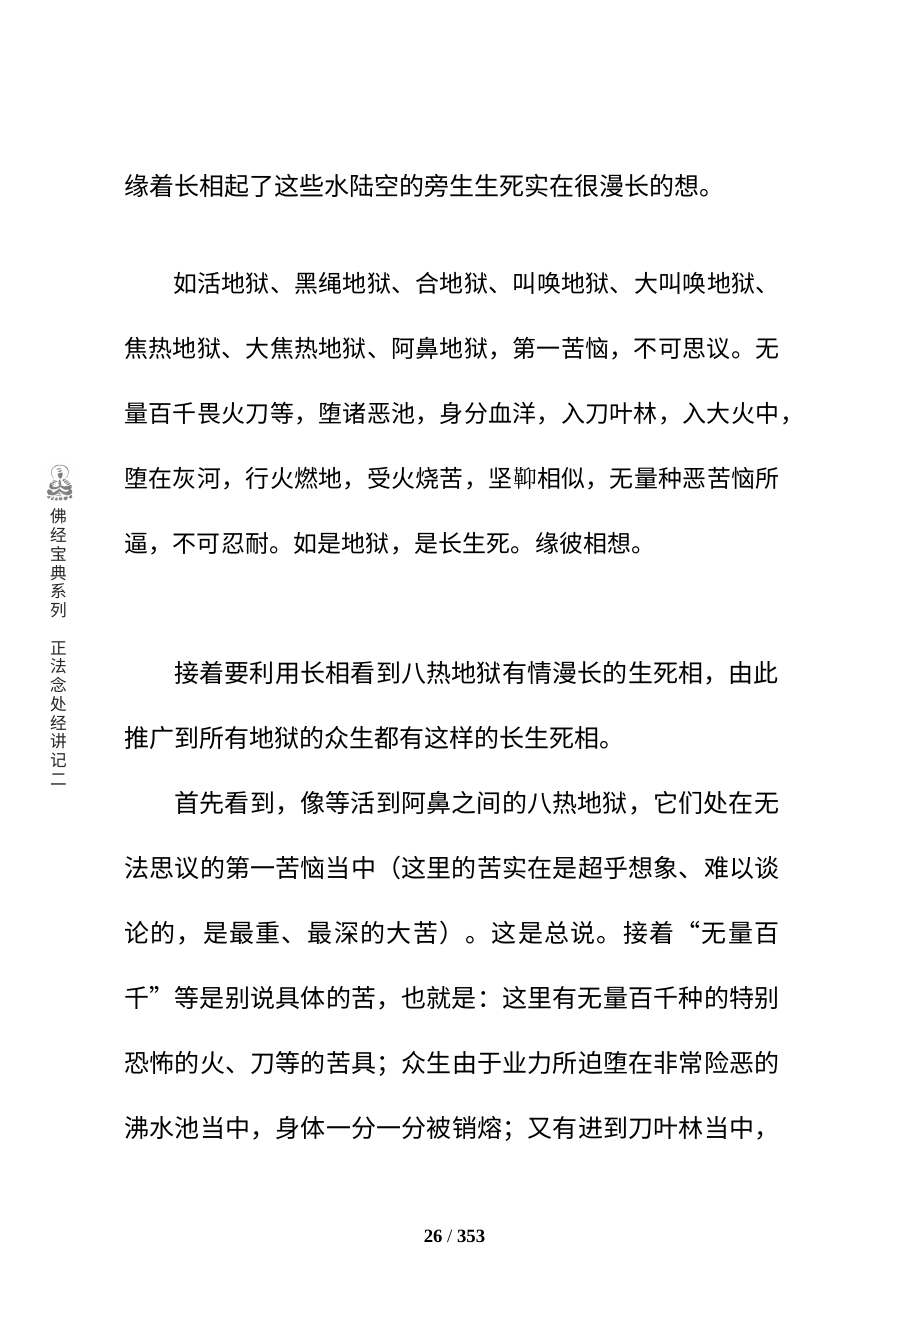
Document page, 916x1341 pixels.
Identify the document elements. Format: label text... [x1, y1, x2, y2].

picture [44, 462, 76, 504]
text 如活地狱、黑绳地狱、合地狱、叫唤地狱、大叫唤地狱、焦热地狱、大焦热地狱、阿鼻地狱，第一苦恼，不可思议。无量百千畏火刀等，堕诸恶池，身分血洋，入刀叶林，入大火中，堕在灰河，行火燃地，受火烧苦，坚䩕相似，无量种恶苦恼所逼，不可忍耐。如是地狱，是长生死。缘彼相想。 [124, 249, 780, 574]
text 接着总结到：像这样的畜生，包括水、陆、空三处的旁生都处在生死怖畏当中，由于不断地起惑造业的缘故，没有出现解脱道法缘的缘故，将会是非常漫长的生死相续。比丘缘着长相起了这些水陆空的旁生生死实在很漫长的想。 [124, 152, 780, 217]
text 接着要利用长相看到八热地狱有情漫长的生死相，由此推广到所有地狱的众生都有这样的长生死相。 [124, 639, 780, 769]
